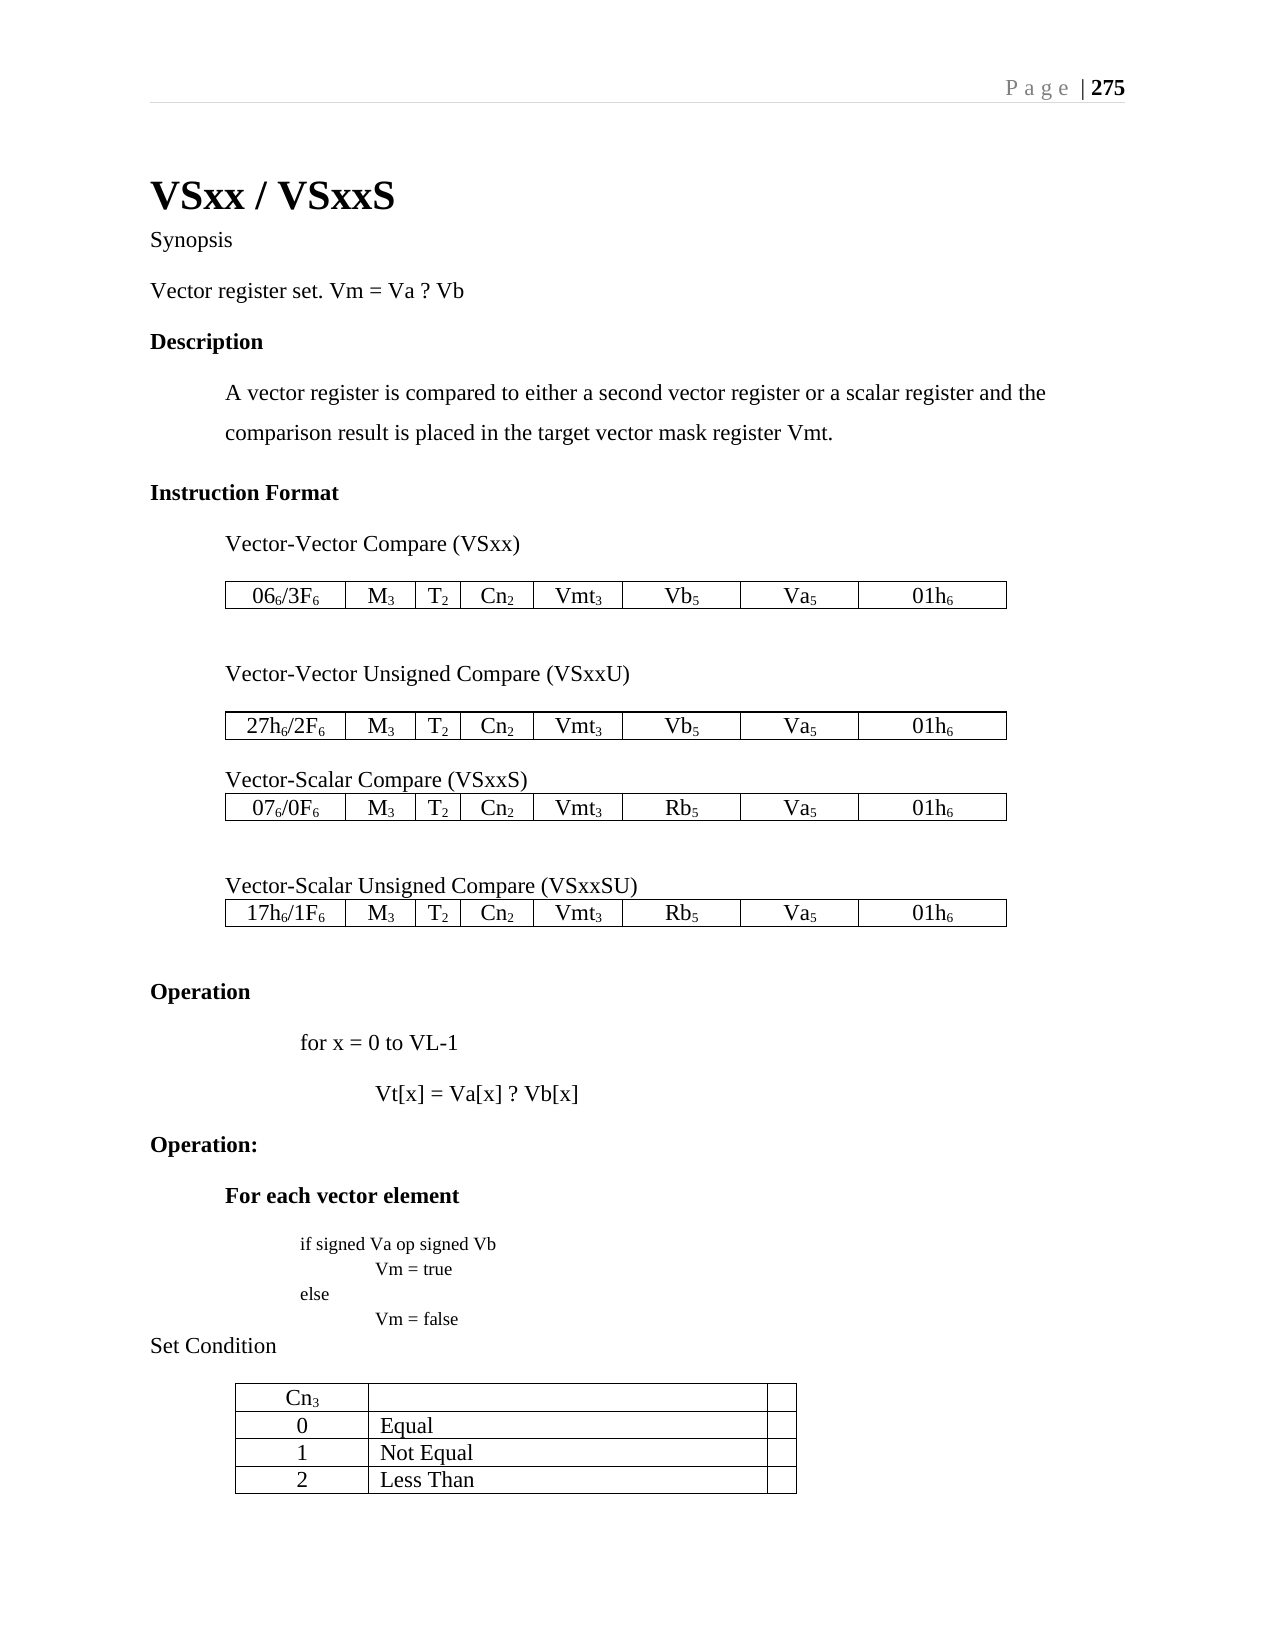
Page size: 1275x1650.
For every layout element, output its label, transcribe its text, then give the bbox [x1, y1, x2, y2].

text Vector register set. Vm = Va ? Vb [150, 277, 1125, 303]
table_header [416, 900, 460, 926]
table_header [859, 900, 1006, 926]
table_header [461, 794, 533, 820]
text Vt[x] = Va[x] ? Vb[x] [300, 1080, 1125, 1106]
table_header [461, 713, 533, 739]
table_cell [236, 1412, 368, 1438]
text Description [150, 328, 1125, 354]
text For each vector element [225, 1182, 1125, 1208]
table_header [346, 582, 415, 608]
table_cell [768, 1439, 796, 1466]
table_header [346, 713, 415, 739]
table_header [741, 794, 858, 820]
text Vector-Vector Compare (VSxx) [225, 530, 1125, 556]
subtitle VSxx / VSxxS [150, 171, 1125, 219]
text if signed Va op signed Vb [300, 1233, 1125, 1255]
text Vm = false [300, 1307, 1125, 1329]
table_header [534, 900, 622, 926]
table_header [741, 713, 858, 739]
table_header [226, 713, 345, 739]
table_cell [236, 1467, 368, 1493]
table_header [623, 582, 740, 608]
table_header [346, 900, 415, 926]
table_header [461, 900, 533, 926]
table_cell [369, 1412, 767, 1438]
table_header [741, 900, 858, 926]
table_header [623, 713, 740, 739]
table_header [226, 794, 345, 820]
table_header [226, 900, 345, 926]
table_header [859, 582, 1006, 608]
text Vm = true [300, 1258, 1125, 1279]
text A vector register is compared to either a second vector register or a scalar register and the comparison result is placed in the target vector mask register Vmt. [225, 379, 1125, 445]
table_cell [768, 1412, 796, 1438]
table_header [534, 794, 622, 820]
text else [300, 1283, 1125, 1304]
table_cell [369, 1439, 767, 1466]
text Instruction Format [150, 479, 1125, 505]
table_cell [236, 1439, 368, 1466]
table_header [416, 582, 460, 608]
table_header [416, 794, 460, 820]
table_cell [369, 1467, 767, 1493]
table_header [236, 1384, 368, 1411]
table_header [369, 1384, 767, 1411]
text Set Condition [150, 1332, 1125, 1359]
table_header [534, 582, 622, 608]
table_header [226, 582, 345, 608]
text Vector-Scalar Unsigned Compare (VSxxSU) [225, 872, 1125, 898]
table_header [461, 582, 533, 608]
text Vector-Scalar Compare (VSxxS) [225, 766, 1125, 793]
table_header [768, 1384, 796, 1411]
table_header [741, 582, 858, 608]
text for x = 0 to VL-1 [225, 1029, 1125, 1055]
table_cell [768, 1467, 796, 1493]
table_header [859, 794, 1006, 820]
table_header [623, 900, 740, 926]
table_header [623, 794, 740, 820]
text Operation [150, 978, 1125, 1004]
text Vector-Vector Unsigned Compare (VSxxU) [225, 660, 1125, 687]
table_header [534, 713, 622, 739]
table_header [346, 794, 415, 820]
text Operation: [150, 1131, 1125, 1157]
text Synopsis [150, 226, 1125, 252]
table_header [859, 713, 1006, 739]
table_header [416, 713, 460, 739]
